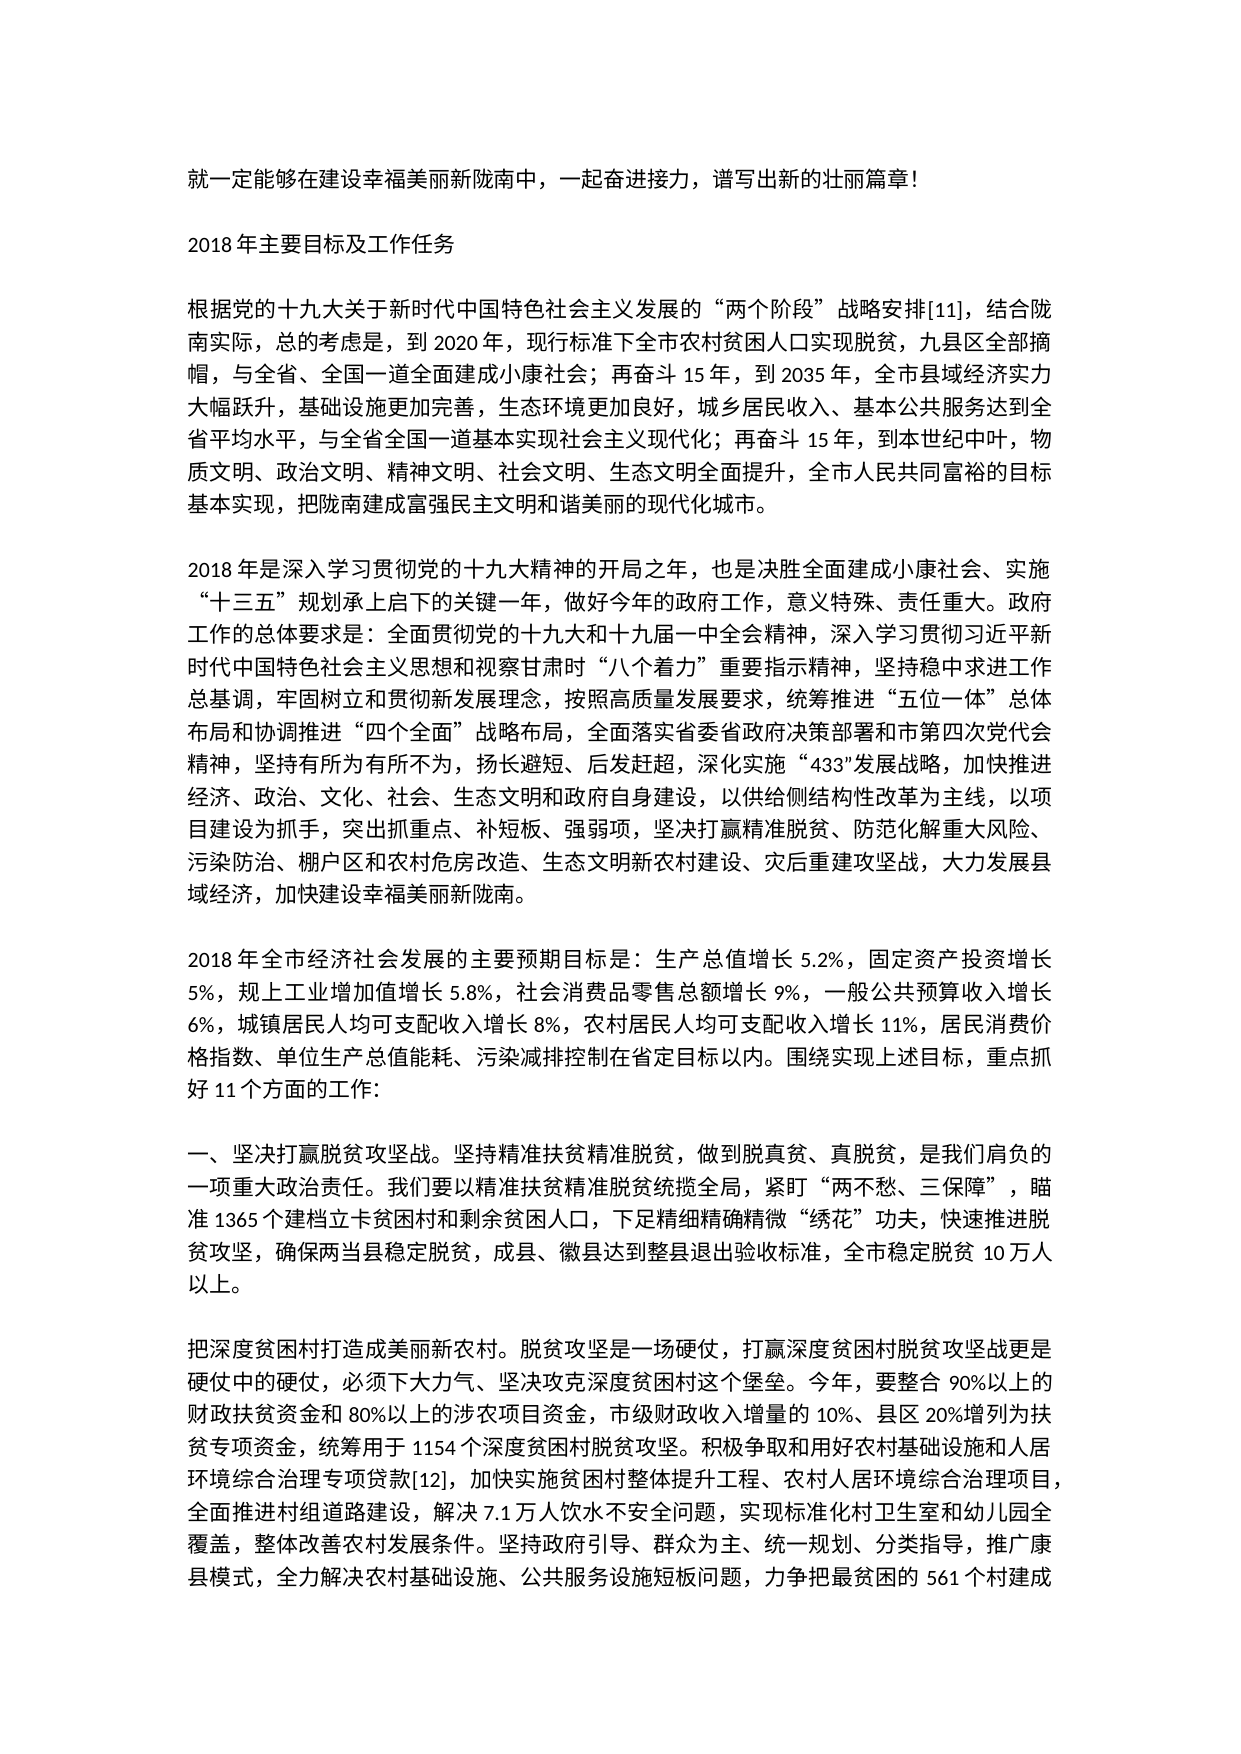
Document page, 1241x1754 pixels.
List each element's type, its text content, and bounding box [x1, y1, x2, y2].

text 2018年全市经济社会发展的主要预期目标是：生产总值增长5.2%，固定资产投资增长5%，规上工业增加值增长5.8%，社会消费品零售总额增长9%，一般公共预算收入增长6%，城镇居民人均可支配收入增长8%，农村居民人均可支配收入增长11%，居民消费价格指数、单位生产总值能耗、污染减排控制在省定目标以内。围绕实现上述目标，重点抓好11个方面的工作： [187, 942, 1053, 1104]
text 2018年是深入学习贯彻党的十九大精神的开局之年，也是决胜全面建成小康社会、实施“十三五”规划承上启下的关键一年，做好今年的政府工作，意义特殊、责任重大。政府工作的总体要求是：全面贯彻党的十九大和十九届一中全会精神，深入学习贯彻习近平新时代中国特色社会主义思想和视察甘肃时“八个着力”重要指示精神，坚持稳中求进工作总基调，牢固树立和贯彻新发展理念，按照高质量发展要求，统筹推进“五位一体”总体布局和协调推进“四个全面”战略布局，全面落实省委省政府决策部署和市第四次党代会精神，坚持有所为有所不为，扬长避短、后发赶超，深化实施“433”发展战略，加快推进经济、政治、文化、社会、生态文明和政府自身建设，以供给侧结构性改革为主线，以项目建设为抓手，突出抓重点、补短板、强弱项，坚决打赢精准脱贫、防范化解重大风险、污染防治、棚户区和农村危房改造、生态文明新农村建设、灾后重建攻坚战，大力发展县域经济，加快建设幸福美丽新陇南。 [187, 552, 1053, 909]
text 一、坚决打赢脱贫攻坚战。坚持精准扶贫精准脱贫，做到脱真贫、真脱贫，是我们肩负的一项重大政治责任。我们要以精准扶贫精准脱贫统揽全局，紧盯“两不愁、三保障”，瞄准1365个建档立卡贫困村和剩余贫困人口，下足精细精确精微“绣花”功夫，快速推进脱贫攻坚，确保两当县稳定脱贫，成县、徽县达到整县退出验收标准，全市稳定脱贫10万人以上。 [187, 1137, 1053, 1299]
text 2018年主要目标及工作任务 [187, 227, 1053, 259]
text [187, 1332, 1053, 1592]
text 根据党的十九大关于新时代中国特色社会主义发展的“两个阶段”战略安排[11]，结合陇南实际，总的考虑是，到2020年，现行标准下全市农村贫困人口实现脱贫，九县区全部摘帽，与全省、全国一道全面建成小康社会；再奋斗15年，到2035年，全市县域经济实力大幅跃升，基础设施更加完善，生态环境更加良好，城乡居民收入、基本公共服务达到全省平均水平，与全省全国一道基本实现社会主义现代化；再奋斗15年，到本世纪中叶，物质文明、政治文明、精神文明、社会文明、生态文明全面提升，全市人民共同富裕的目标基本实现，把陇南建成富强民主文明和谐美丽的现代化城市。 [187, 292, 1053, 519]
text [187, 162, 1053, 194]
